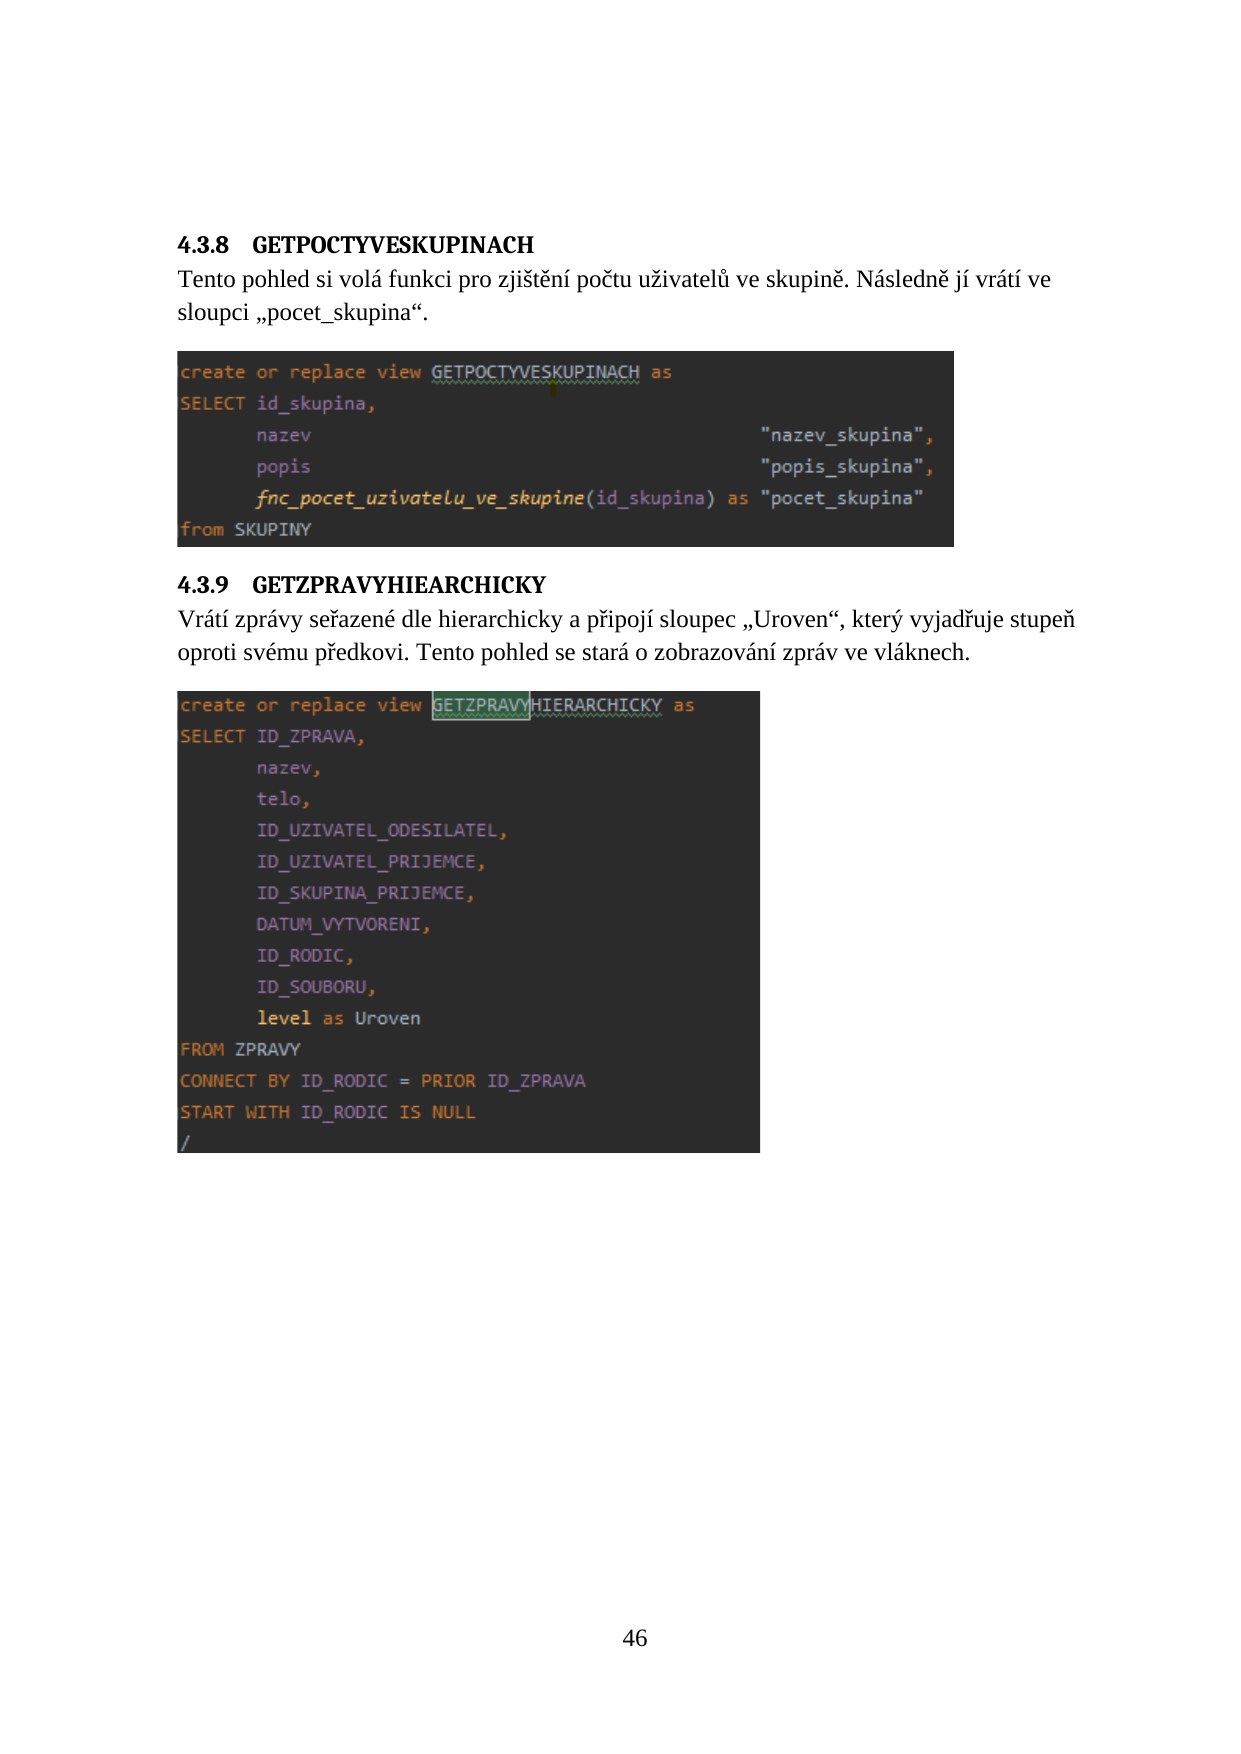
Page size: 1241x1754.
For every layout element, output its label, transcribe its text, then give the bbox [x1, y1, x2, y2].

picture [177, 691, 761, 1153]
subtitle GETZPRAVYHIEARCHICKY [177, 571, 1092, 600]
subtitle GETPOCTYVESKUPINACH [177, 231, 1092, 260]
picture [177, 351, 954, 547]
text Tento pohled si volá funkci pro zjištění počtu uživatelů ve skupině. Následně jí vrátí ve sloupci „pocet_skupina“. [177, 264, 1092, 326]
text Vrátí zprávy seřazené dle hierarchicky a připojí sloupec „Uroven“, který vyjadřuje stupeň oproti svému předkovi. Tento pohled se stará o zobrazování zpráv ve vláknech. [177, 604, 1092, 666]
